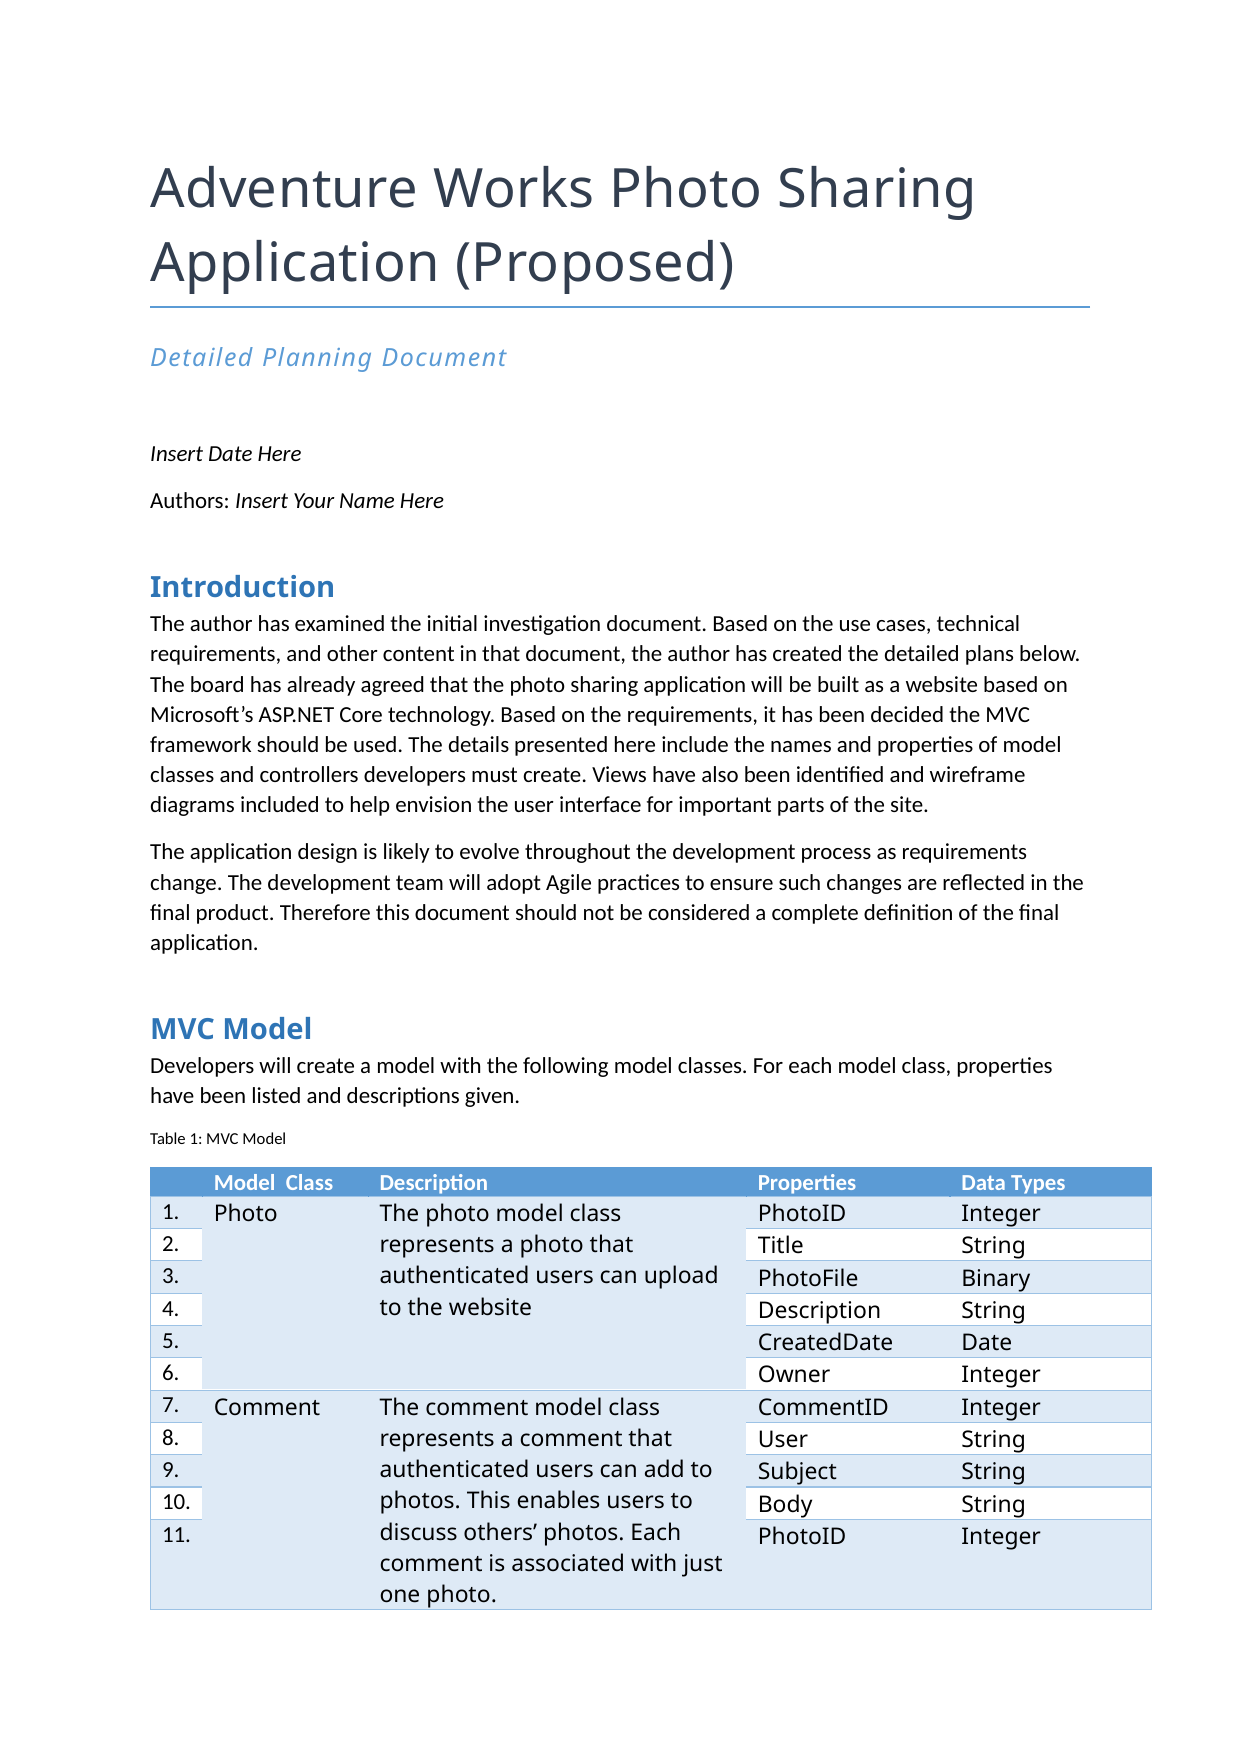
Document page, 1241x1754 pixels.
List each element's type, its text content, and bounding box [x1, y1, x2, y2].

table_cell 3. [151, 1261, 202, 1293]
table_cell User [746, 1423, 950, 1454]
table_header Data Types [951, 1168, 1151, 1196]
table_cell 5. [151, 1326, 202, 1357]
text The application design is likely to evolve throughout the development process as requirements change. The development team will adopt Agile practices to ensure such changes are reflected in the final product. Therefore this document should not be considered a complete definition of the final application. [150, 837, 1090, 956]
text Developers will create a model with the following model classes. For each model class, properties have been listed and descriptions given. [150, 1051, 1090, 1109]
subtitle MVC Model [150, 1008, 1090, 1048]
table_cell Comment [202, 1391, 368, 1609]
table_cell Integer [950, 1358, 1151, 1389]
table_cell 10. [151, 1488, 202, 1519]
table_cell Owner [746, 1358, 950, 1389]
table_cell PhotoID [746, 1520, 950, 1609]
table_cell PhotoFile [746, 1261, 950, 1293]
table_header Description [369, 1168, 746, 1196]
table_cell Title [746, 1229, 950, 1260]
table_cell Integer [950, 1197, 1151, 1228]
table_cell 6. [151, 1358, 202, 1389]
table_cell String [950, 1229, 1151, 1260]
table_cell 2. [151, 1229, 202, 1260]
table_header Properties [747, 1168, 949, 1196]
table_cell Date [950, 1326, 1151, 1357]
table_cell String [950, 1423, 1151, 1454]
text Insert Date Here [150, 439, 1090, 467]
table_cell Binary [950, 1261, 1151, 1293]
table_cell 4. [151, 1294, 202, 1325]
text Table 1: MVC Model [150, 1128, 1090, 1148]
subtitle Introduction [150, 567, 1090, 606]
table_cell 11. [151, 1520, 202, 1609]
table_cell String [950, 1294, 1151, 1325]
table_cell 8. [151, 1423, 202, 1454]
text Authors: Insert Your Name Here [150, 486, 1090, 514]
subtitle Detailed Planning Document [150, 339, 1090, 373]
table_cell Integer [950, 1391, 1151, 1422]
table_cell Description [746, 1294, 950, 1325]
table_cell CommentID [746, 1391, 950, 1422]
table_cell Body [746, 1488, 950, 1519]
table_header [151, 1168, 202, 1196]
table_cell The comment model class represents a comment that authenticated users can add to photos. This enables users to discuss others’ photos. Each comment is associated with just one photo. [368, 1391, 746, 1609]
table_cell CreatedDate [746, 1326, 950, 1357]
table_cell Integer [950, 1520, 1151, 1609]
table_header Model Class [203, 1168, 368, 1196]
title Adventure Works Photo Sharing Application (Proposed) [150, 150, 1090, 306]
table_cell String [950, 1455, 1151, 1486]
table_cell String [950, 1488, 1151, 1519]
text The author has examined the initial investigation document. Based on the use cases, technical requirements, and other content in that document, the author has created the detailed plans below. The board has already agreed that the photo sharing application will be built as a website based on Microsoft’s ASP.NET Core technology. Based on the requirements, it has been decided the MVC framework should be used. The details presented here include the names and properties of model classes and controllers developers must create. Views have also been identified and wireframe diagrams included to help envision the user interface for important parts of the site. [150, 609, 1090, 819]
table_cell The photo model class represents a photo that authenticated users can upload to the website [368, 1197, 746, 1389]
table_cell PhotoID [746, 1197, 950, 1228]
table_cell Photo [202, 1197, 368, 1389]
table_cell 7. [151, 1391, 202, 1422]
table_cell 9. [151, 1455, 202, 1486]
table_cell 1. [151, 1197, 202, 1228]
table_cell Subject [746, 1455, 950, 1486]
